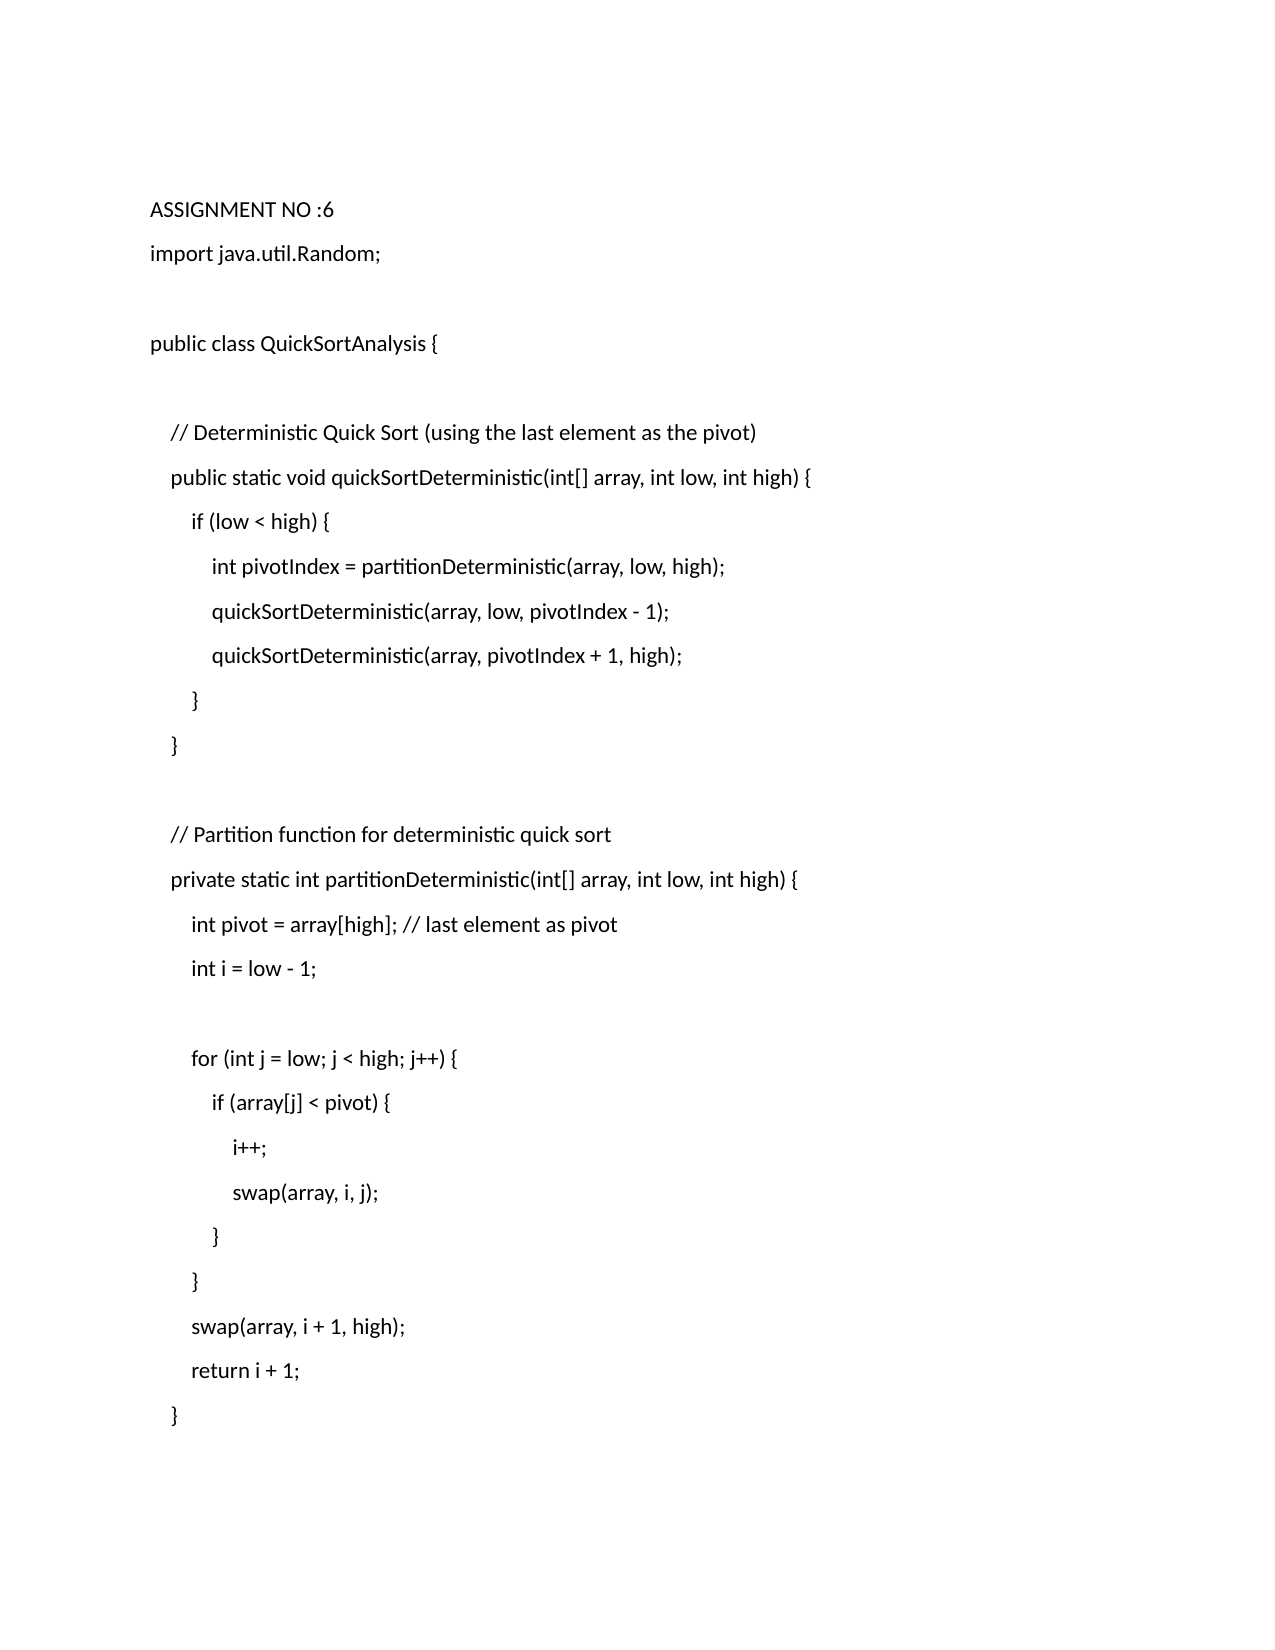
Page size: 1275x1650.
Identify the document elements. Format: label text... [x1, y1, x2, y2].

text ASSIGNMENT NO :6 [150, 195, 1125, 223]
text return i + 1; [150, 1357, 1125, 1384]
text } [150, 731, 1125, 759]
text } [150, 1401, 1125, 1429]
text int pivotIndex = partitionDeterministic(array, low, high); [150, 552, 1125, 580]
text private static int partitionDeterministic(int[] array, int low, int high) { [150, 865, 1125, 893]
text // Partition function for deterministic quick sort [150, 820, 1125, 848]
text quickSortDeterministic(array, pivotIndex + 1, high); [150, 642, 1125, 669]
text // Deterministic Quick Sort (using the last element as the pivot) [150, 418, 1125, 446]
text for (int j = low; j < high; j++) { [150, 1044, 1125, 1072]
text int pivot = array[high]; // last element as pivot [150, 910, 1125, 938]
text i++; [150, 1133, 1125, 1161]
text public static void quickSortDeterministic(int[] array, int low, int high) { [150, 463, 1125, 491]
text quickSortDeterministic(array, low, pivotIndex - 1); [150, 597, 1125, 625]
text if (array[j] < pivot) { [150, 1088, 1125, 1116]
text } [150, 1222, 1125, 1251]
text swap(array, i + 1, high); [150, 1312, 1125, 1340]
text swap(array, i, j); [150, 1178, 1125, 1206]
text public class QuickSortAnalysis { [150, 329, 1125, 357]
text import java.util.Random; [150, 239, 1125, 267]
text if (low < high) { [150, 507, 1125, 536]
text int i = low - 1; [150, 954, 1125, 982]
text } [150, 1267, 1125, 1295]
text } [150, 686, 1125, 714]
